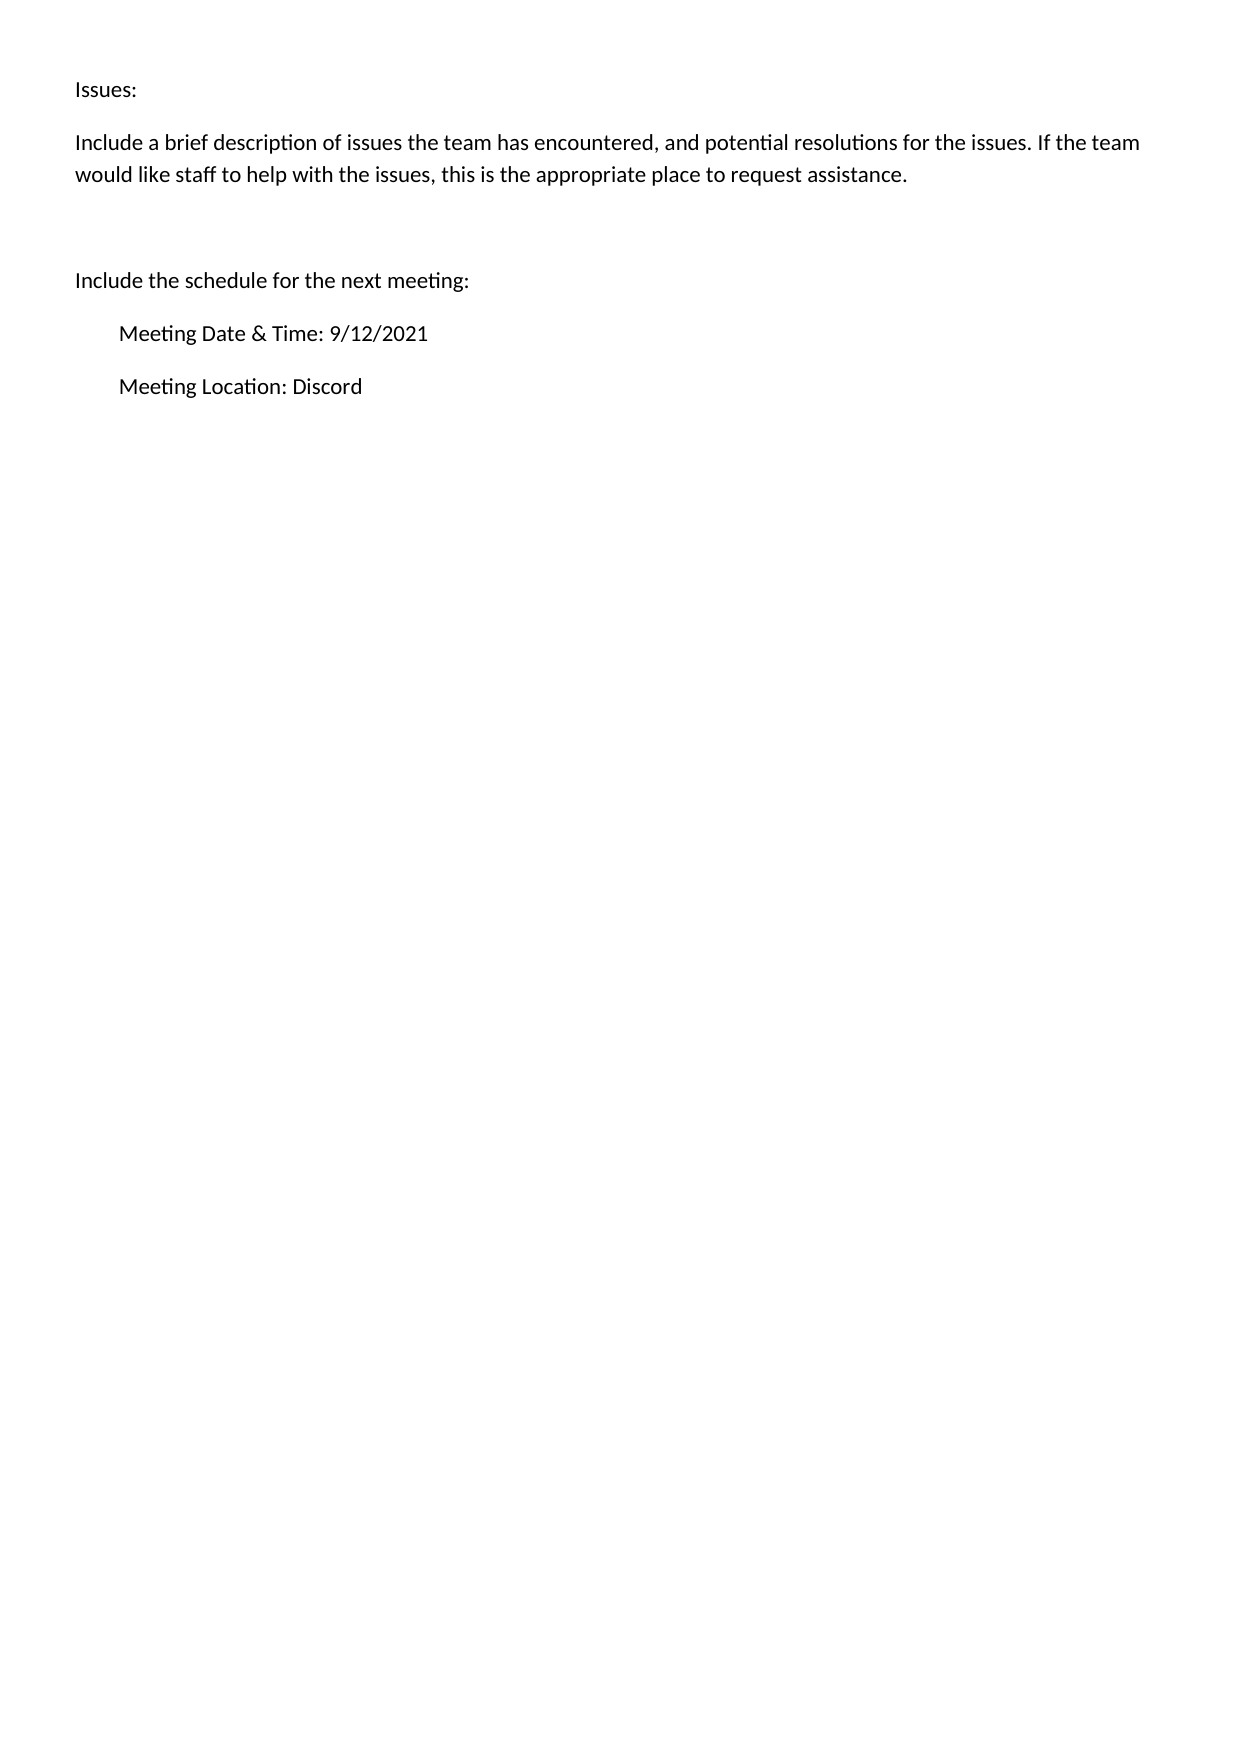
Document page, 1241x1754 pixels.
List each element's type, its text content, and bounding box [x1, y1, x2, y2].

text Meeting Location: Discord [119, 372, 1165, 400]
text Include a brief description of issues the team has encountered, and potential resolutions for the issues. If the team would like staff to help with the issues, this is the appropriate place to request assistance. [75, 128, 1165, 188]
text Issues: [75, 75, 1165, 103]
text Meeting Date & Time: 9/12/2021 [119, 319, 1165, 347]
text Include the schedule for the next meeting: [75, 266, 1165, 294]
